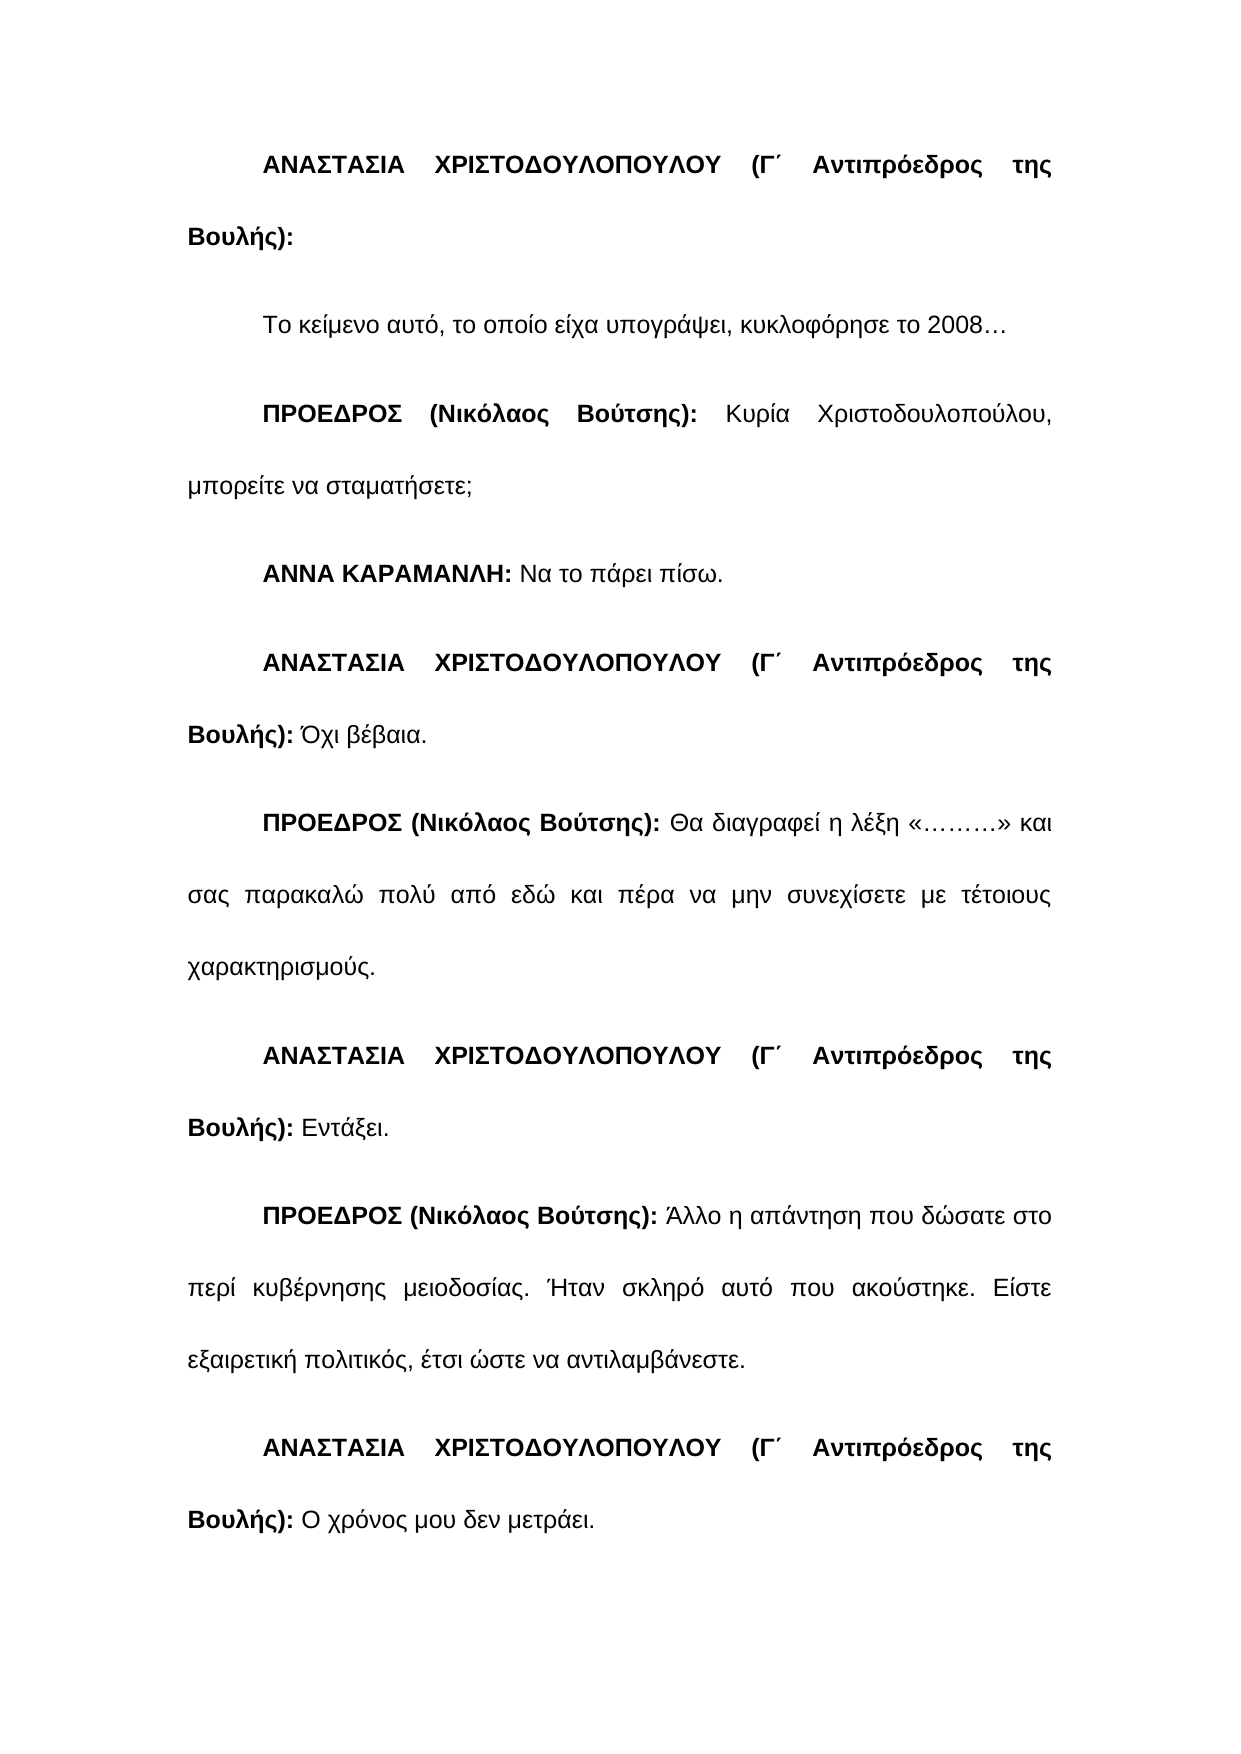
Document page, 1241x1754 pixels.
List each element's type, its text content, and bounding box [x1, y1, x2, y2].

text ΑΝΝΑ ΚΑΡΑΜΑΝΛΗ: Να το πάρει πίσω. [187, 559, 1053, 588]
text Το κείμενο αυτό, το οποίο είχα υπογράψει, κυκλοφόρησε το 2008… [187, 310, 1053, 339]
text ΠΡΟΕΔΡΟΣ (Νικόλαος Βούτσης): Άλλο η απάντηση που δώσατε στο περί κυβέρνησης μειοδοσίας. Ήταν σκληρό αυτό που ακούστηκε. Είστε εξαιρετική πολιτικός, έτσι ώστε να αντιλαμβάνεστε. [187, 1201, 1053, 1373]
text ΑΝΑΣΤΑΣΙΑ ΧΡΙΣΤΟΔΟΥΛΟΠΟΥΛΟΥ (Γ΄ Αντιπρόεδρος της Βουλής): Εντάξει. [187, 1041, 1053, 1141]
text ΑΝΑΣΤΑΣΙΑ ΧΡΙΣΤΟΔΟΥΛΟΠΟΥΛΟΥ (Γ΄ Αντιπρόεδρος της Βουλής): Όχι βέβαια. [187, 648, 1053, 748]
text ΠΡΟΕΔΡΟΣ (Νικόλαος Βούτσης): Κυρία Χριστοδουλοπούλου, μπορείτε να σταματήσετε; [187, 399, 1053, 499]
text ΑΝΑΣΤΑΣΙΑ ΧΡΙΣΤΟΔΟΥΛΟΠΟΥΛΟΥ (Γ΄ Αντιπρόεδρος της Βουλής): Ο χρόνος μου δεν μετράει. [187, 1433, 1053, 1534]
text ΠΡΟΕΔΡΟΣ (Νικόλαος Βούτσης): Θα διαγραφεί η λέξη «………» και σας παρακαλώ πολύ από εδώ και πέρα να μην συνεχίσετε με τέτοιους χαρακτηρισμούς. [187, 808, 1053, 981]
text ΑΝΑΣΤΑΣΙΑ ΧΡΙΣΤΟΔΟΥΛΟΠΟΥΛΟΥ (Γ΄ Αντιπρόεδρος της Βουλής): [187, 150, 1053, 251]
